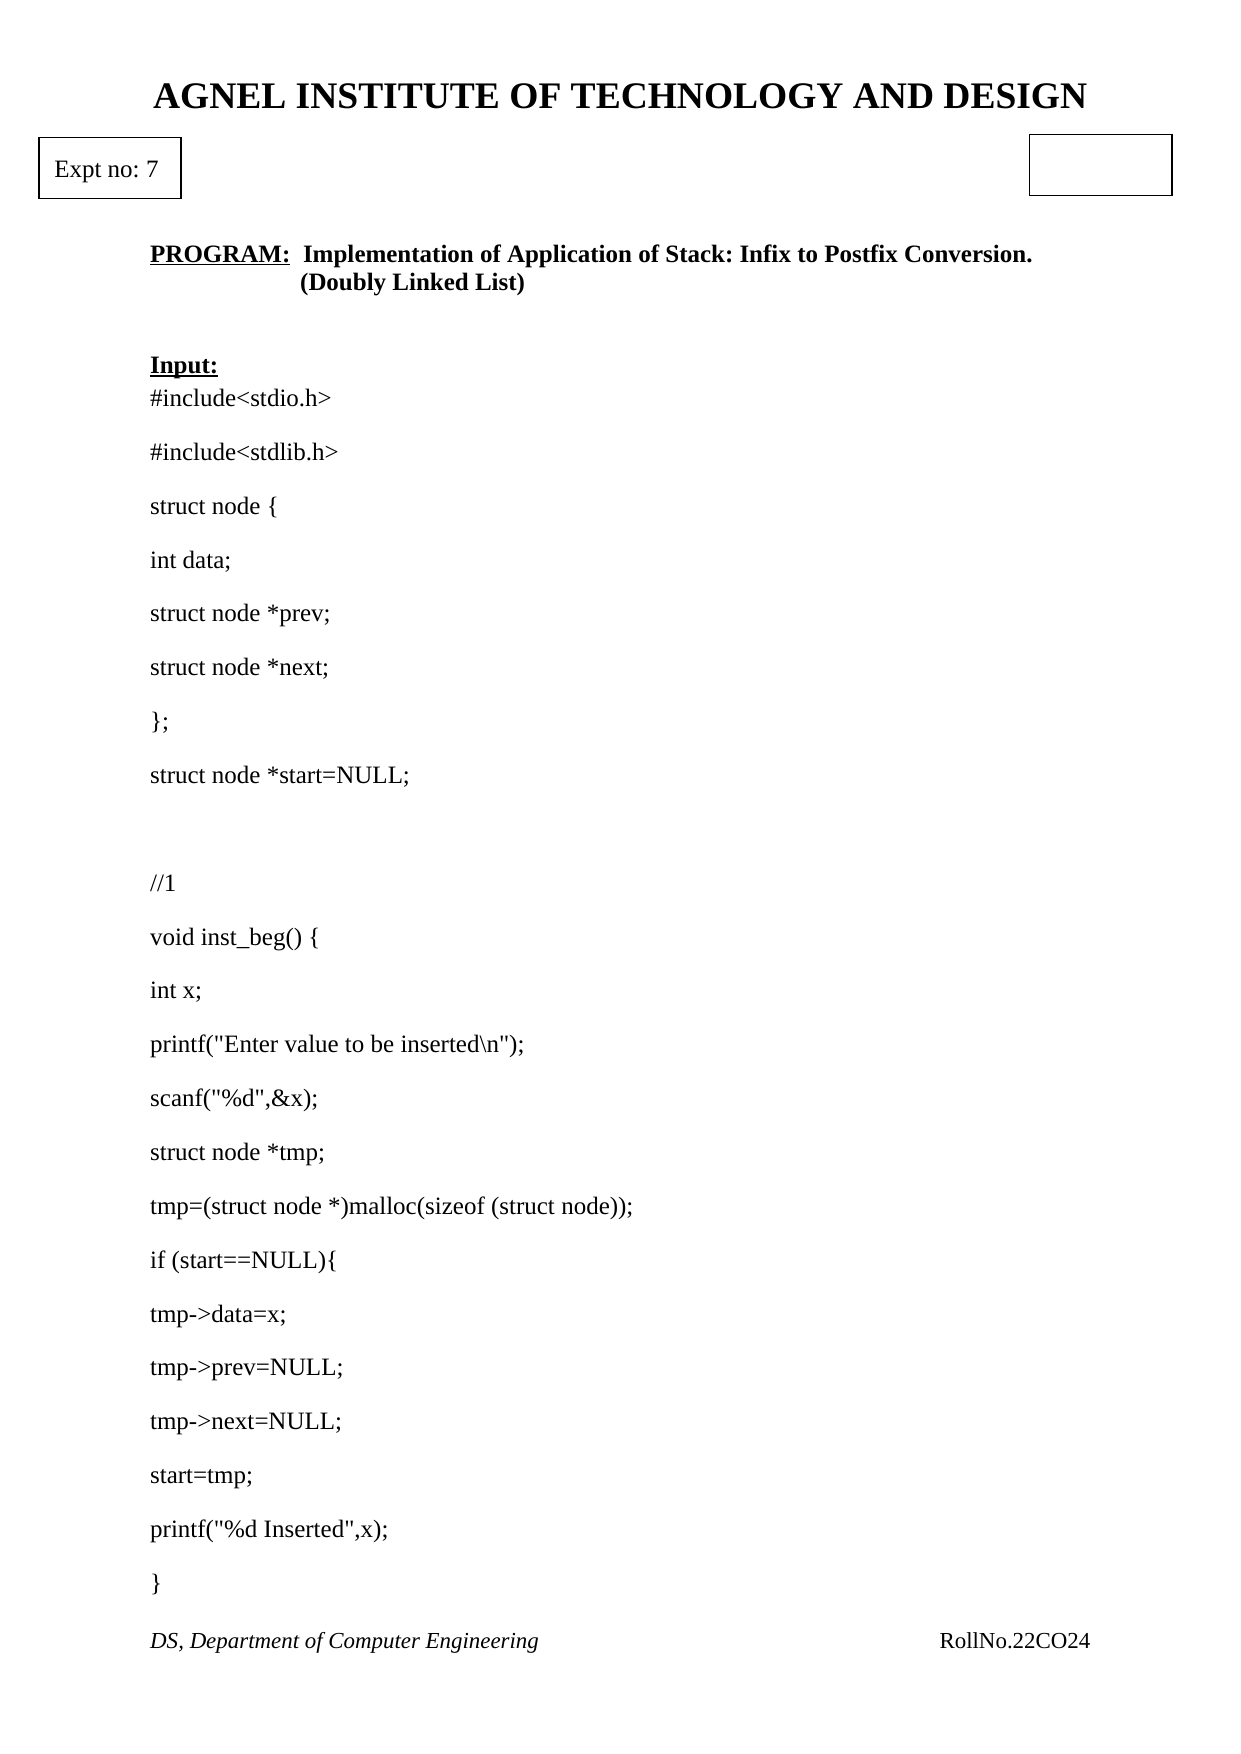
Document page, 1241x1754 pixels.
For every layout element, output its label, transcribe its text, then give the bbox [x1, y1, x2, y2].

text printf("%d Inserted",x); [150, 1514, 1090, 1543]
text #include<stdio.h> [150, 383, 1090, 412]
text tmp->prev=NULL; [150, 1352, 1090, 1381]
text struct node *tmp; [150, 1137, 1090, 1166]
text if (start==NULL){ [150, 1245, 1090, 1273]
text void inst_beg() { [150, 922, 1090, 950]
text tmp=(struct node *)malloc(sizeof (struct node)); [150, 1191, 1090, 1220]
text #include<stdlib.h> [150, 437, 1090, 466]
text struct node *next; [150, 652, 1090, 681]
text start=tmp; [150, 1460, 1090, 1489]
text }; [150, 706, 1090, 735]
text struct node *start=NULL; [150, 760, 1090, 789]
text scanf("%d",&x); [150, 1083, 1090, 1112]
text struct node { [150, 491, 1090, 519]
text struct node *prev; [150, 598, 1090, 627]
text int data; [150, 545, 1090, 573]
text int x; [150, 976, 1090, 1004]
text tmp->data=x; [150, 1299, 1090, 1327]
text (Doubly Linked List) [150, 267, 1090, 296]
text //1 [150, 868, 1090, 897]
text } [150, 1568, 1090, 1597]
text tmp->next=NULL; [150, 1406, 1090, 1435]
text PROGRAM: Implementation of Application of Stack: Infix to Postfix Conversion. [150, 239, 1090, 267]
text printf("Enter value to be inserted\n"); [150, 1029, 1090, 1058]
text Input: [150, 350, 1090, 379]
